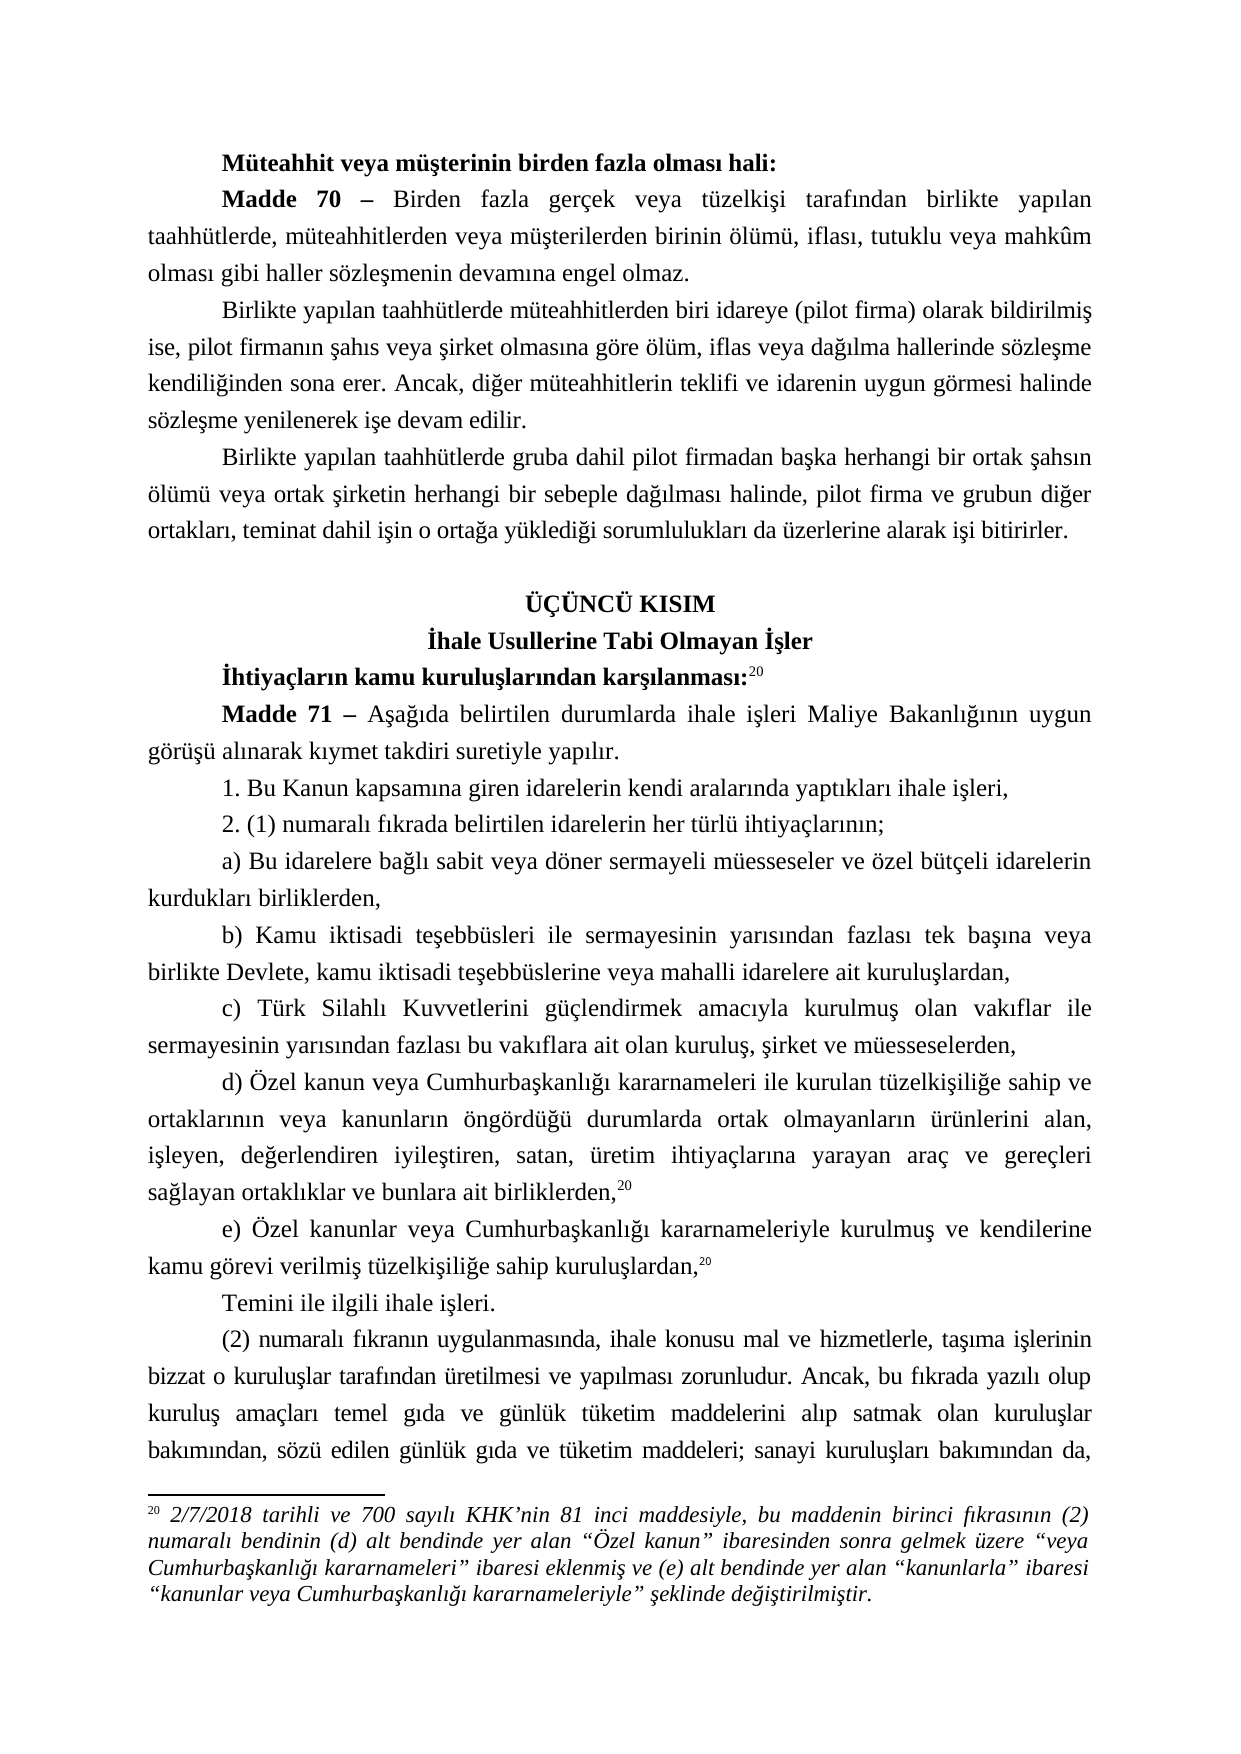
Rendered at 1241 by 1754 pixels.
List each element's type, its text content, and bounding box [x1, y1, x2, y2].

text a) Bu idarelere bağlı sabit veya döner sermayeli müesseseler ve özel bütçeli idarelerin kurdukları birliklerden, [148, 846, 1092, 912]
text Temini ile ilgili ihale işleri. [148, 1288, 1092, 1316]
text 1. Bu Kanun kapsamına giren idarelerin kendi aralarında yaptıkları ihale işleri, [148, 773, 1092, 802]
text İhtiyaçların kamu kuruluşlarından karşılanması: [148, 662, 1092, 691]
text Madde 70 – Birden fazla gerçek veya tüzelkişi tarafından birlikte yapılan taahhütlerde, müteahhitlerden veya müşterilerden birinin ölümü, iflası, tutuklu veya mahkûm olması gibi haller sözleşmenin devamına engel olmaz. [148, 184, 1092, 287]
text e) Özel kanunlar veya Cumhurbaşkanlığı kararnameleriyle kurulmuş ve kendilerine kamu görevi verilmiş tüzelkişiliğe sahip kuruluşlardan,20 [148, 1214, 1092, 1279]
text Birlikte yapılan taahhütlerde gruba dahil pilot firmadan başka herhangi bir ortak şahsın ölümü veya ortak şirketin herhangi bir sebeple dağılması halinde, pilot firma ve grubun diğer ortakları, teminat dahil işin o ortağa yüklediği sorumlulukları da üzerlerine alarak işi bitirirler. [148, 442, 1092, 544]
text ÜÇÜNCÜ KISIM [148, 589, 1092, 618]
text İhale Usullerine Tabi Olmayan İşler [148, 626, 1092, 654]
text c) Türk Silahlı Kuvvetlerini güçlendirmek amacıyla kurulmuş olan vakıflar ile sermayesinin yarısından fazlası bu vakıflara ait olan kuruluş, şirket ve müesseselerden, [148, 993, 1092, 1059]
text d) Özel kanun veya Cumhurbaşkanlığı kararnameleri ile kurulan tüzelkişiliğe sahip ve ortaklarının veya kanunların öngördüğü durumlarda ortak olmayanların ürünlerini alan, işleyen, değerlendiren iyileştiren, satan, üretim ihtiyaçlarına yarayan araç ve gereçleri sağlayan ortaklıklar ve bunlara ait birliklerden,20 [148, 1067, 1092, 1206]
text b) Kamu iktisadi teşebbüsleri ile sermayesinin yarısından fazlası tek başına veya birlikte Devlete, kamu iktisadi teşebbüslerine veya mahalli idarelere ait kuruluşlardan, [148, 920, 1092, 985]
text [148, 1324, 1092, 1463]
text Birlikte yapılan taahhütlerde müteahhitlerden biri idareye (pilot firma) olarak bildirilmiş ise, pilot firmanın şahıs veya şirket olmasına göre ölüm, iflas veya dağılma hallerinde sözleşme kendiliğinden sona erer. Ancak, diğer müteahhitlerin teklifi ve idarenin uygun görmesi halinde sözleşme yenilenerek işe devam edilir. [148, 295, 1092, 434]
text Müteahhit veya müşterinin birden fazla olması hali: [148, 148, 1092, 176]
text 2. (1) numaralı fıkrada belirtilen idarelerin her türlü ihtiyaçlarının; [148, 809, 1092, 838]
text Madde 71 – Aşağıda belirtilen durumlarda ihale işleri Maliye Bakanlığının uygun görüşü alınarak kıymet takdiri suretiyle yapılır. [148, 699, 1092, 765]
